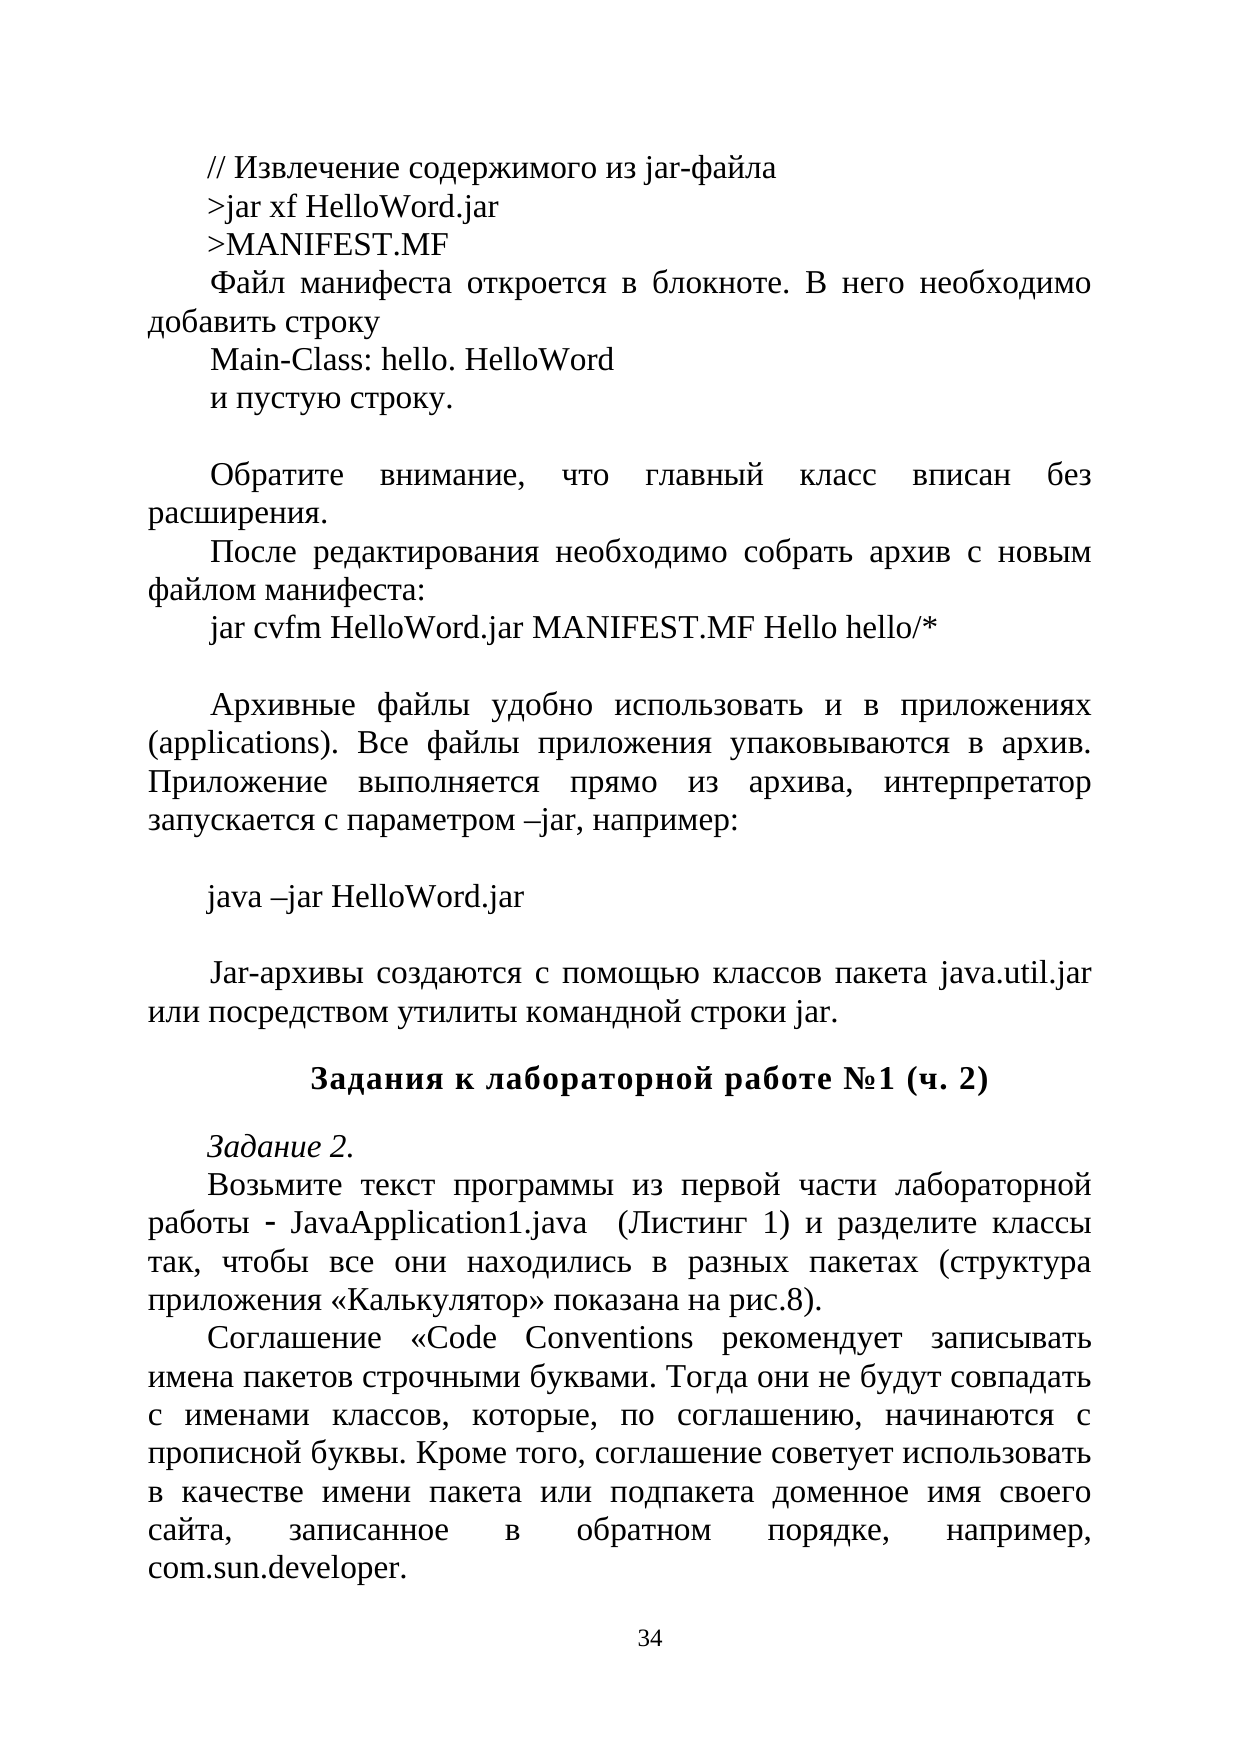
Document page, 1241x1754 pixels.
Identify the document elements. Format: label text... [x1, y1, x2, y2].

text Файл манифеста откроется в блокноте. В него необходимо добавить строку [148, 263, 1092, 339]
text Соглашение «Code Conventions рекомендует записывать имена пакетов строчными буквами. Тогда они не будут совпадать с именами классов, которые, по соглашению, начинаются с прописной буквы. Кроме того, соглашение советует использовать в качестве имени пакета или подпакета доменное имя своего сайта, записанное в обратном порядке, например, com.sun.developer. [148, 1318, 1092, 1586]
text и пустую строку. [148, 378, 1092, 416]
text Возьмите текст программы из первой части лабораторной работы JavaApplication1.java (Листинг 1) и разделите классы так, чтобы все они находились в разных пакетах (структура приложения «Калькулятор» показана на рис.8). [148, 1164, 1092, 1318]
text Jar-архивы создаются с помощью классов пакета java.util.jar или посредством утилиты командной строки jar. [148, 953, 1092, 1029]
text >MANIFEST.MF [148, 224, 1092, 263]
text jar cvfm HelloWord.jar MANIFEST.MF Hello hello/* [148, 608, 1092, 646]
subtitle Задания к лабораторной работе №1 (ч. 2) [148, 1058, 1092, 1097]
text Обратите внимание, что главный класс вписан без расширения. [148, 454, 1092, 531]
text // Извлечение содержимого из jar-файла [148, 148, 1092, 186]
text >jar xf HelloWord.jar [148, 186, 1092, 224]
text java –jar HelloWord.jar [148, 876, 1092, 914]
text После редактирования необходимо собрать архив с новым файлом манифеста: [148, 531, 1092, 608]
text Задание 2. [148, 1126, 1092, 1164]
text Main-Class: hello. HelloWord [148, 339, 1092, 378]
text Архивные файлы удобно использовать и в приложениях (applications). Все файлы приложения упаковываются в архив. Приложение выполняется прямо из архива, интерпретатор запускается с параметром –jar, например: [148, 684, 1092, 838]
